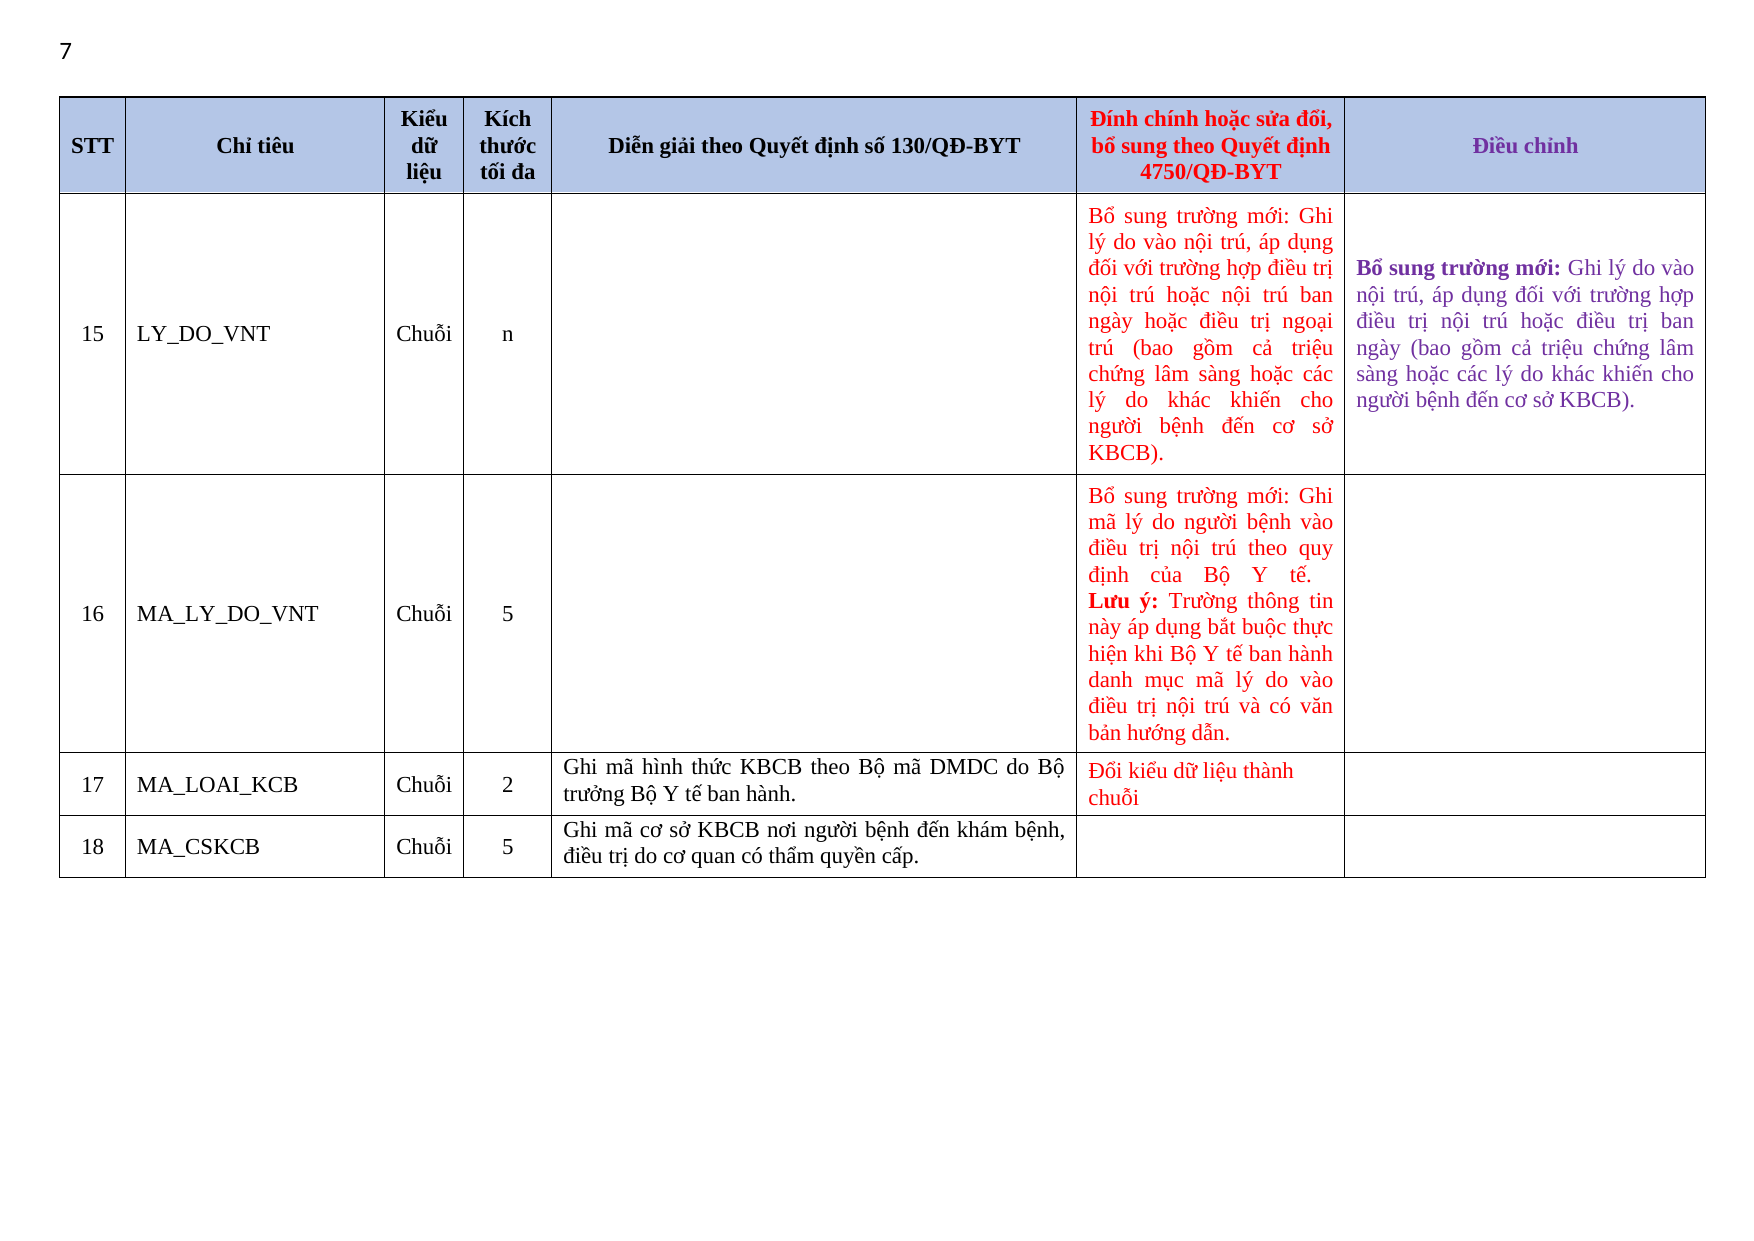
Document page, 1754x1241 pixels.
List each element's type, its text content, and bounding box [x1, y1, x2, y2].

table_cell n [464, 194, 551, 474]
table_cell Chuỗi [385, 194, 463, 474]
table_cell [552, 194, 1076, 474]
table_cell 17 [60, 753, 125, 815]
table_cell 18 [60, 816, 125, 877]
table_cell MA_LOAI_KCB [126, 753, 384, 815]
table_cell 5 [464, 475, 551, 752]
table_header Kiểu dữ liệu [385, 98, 463, 192]
table_cell Bổ sung trường mới: Ghi lý do vào nội trú, áp dụng đối với trường hợp điều trị nội trú hoặc nội trú ban ngày hoặc điều trị ngoại trú (bao gồm cả triệu chứng lâm sàng hoặc các lý do khác khiến cho người bệnh đến cơ sở KBCB). [1077, 194, 1344, 474]
table_header Đính chính hoặc sửa đổi, bổ sung theo Quyết định 4750/QĐ-BYT [1077, 98, 1344, 192]
table_cell 15 [60, 194, 125, 474]
table_cell Chuỗi [385, 475, 463, 752]
table_cell 16 [60, 475, 125, 752]
table_cell Bổ sung trường mới: Ghi lý do vào nội trú, áp dụng đối với trường hợp điều trị nội trú hoặc điều trị ban ngày (bao gồm cả triệu chứng lâm sàng hoặc các lý do khác khiến cho người bệnh đến cơ sở KBCB). [1345, 194, 1705, 474]
table_cell [552, 475, 1076, 752]
table_cell LY_DO_VNT [126, 194, 384, 474]
table_cell [1345, 753, 1705, 815]
table_cell [1345, 816, 1705, 877]
table_header Diễn giải theo Quyết định số 130/QĐ-BYT [552, 98, 1076, 192]
table_header Chỉ tiêu [126, 98, 384, 192]
table_header STT [60, 98, 125, 192]
table_cell Ghi mã cơ sở KBCB nơi người bệnh đến khám bệnh, điều trị do cơ quan có thẩm quyền cấp. [552, 816, 1076, 877]
table_cell MA_LY_DO_VNT [126, 475, 384, 752]
table_cell MA_CSKCB [126, 816, 384, 877]
table_cell [1345, 475, 1705, 752]
table_cell 2 [464, 753, 551, 815]
table_cell Chuỗi [385, 816, 463, 877]
table_cell Ghi mã hình thức KBCB theo Bộ mã DMDC do Bộ trưởng Bộ Y tế ban hành. [552, 753, 1076, 815]
table_cell Đổi kiểu dữ liệu thành chuỗi [1077, 753, 1344, 815]
table_cell 5 [464, 816, 551, 877]
table_cell Bổ sung trường mới: Ghi mã lý do người bệnh vào điều trị nội trú theo quy định của Bộ Y tế. Lưu ý: Trường thông tin này áp dụng bắt buộc thực hiện khi Bộ Y tế ban hành danh mục mã lý do vào điều trị nội trú và có văn bản hướng dẫn. [1077, 475, 1344, 752]
table_header Kích thước tối đa [464, 98, 551, 192]
table_cell [1077, 816, 1344, 877]
table_cell Chuỗi [385, 753, 463, 815]
table_header Điều chỉnh [1345, 98, 1705, 192]
